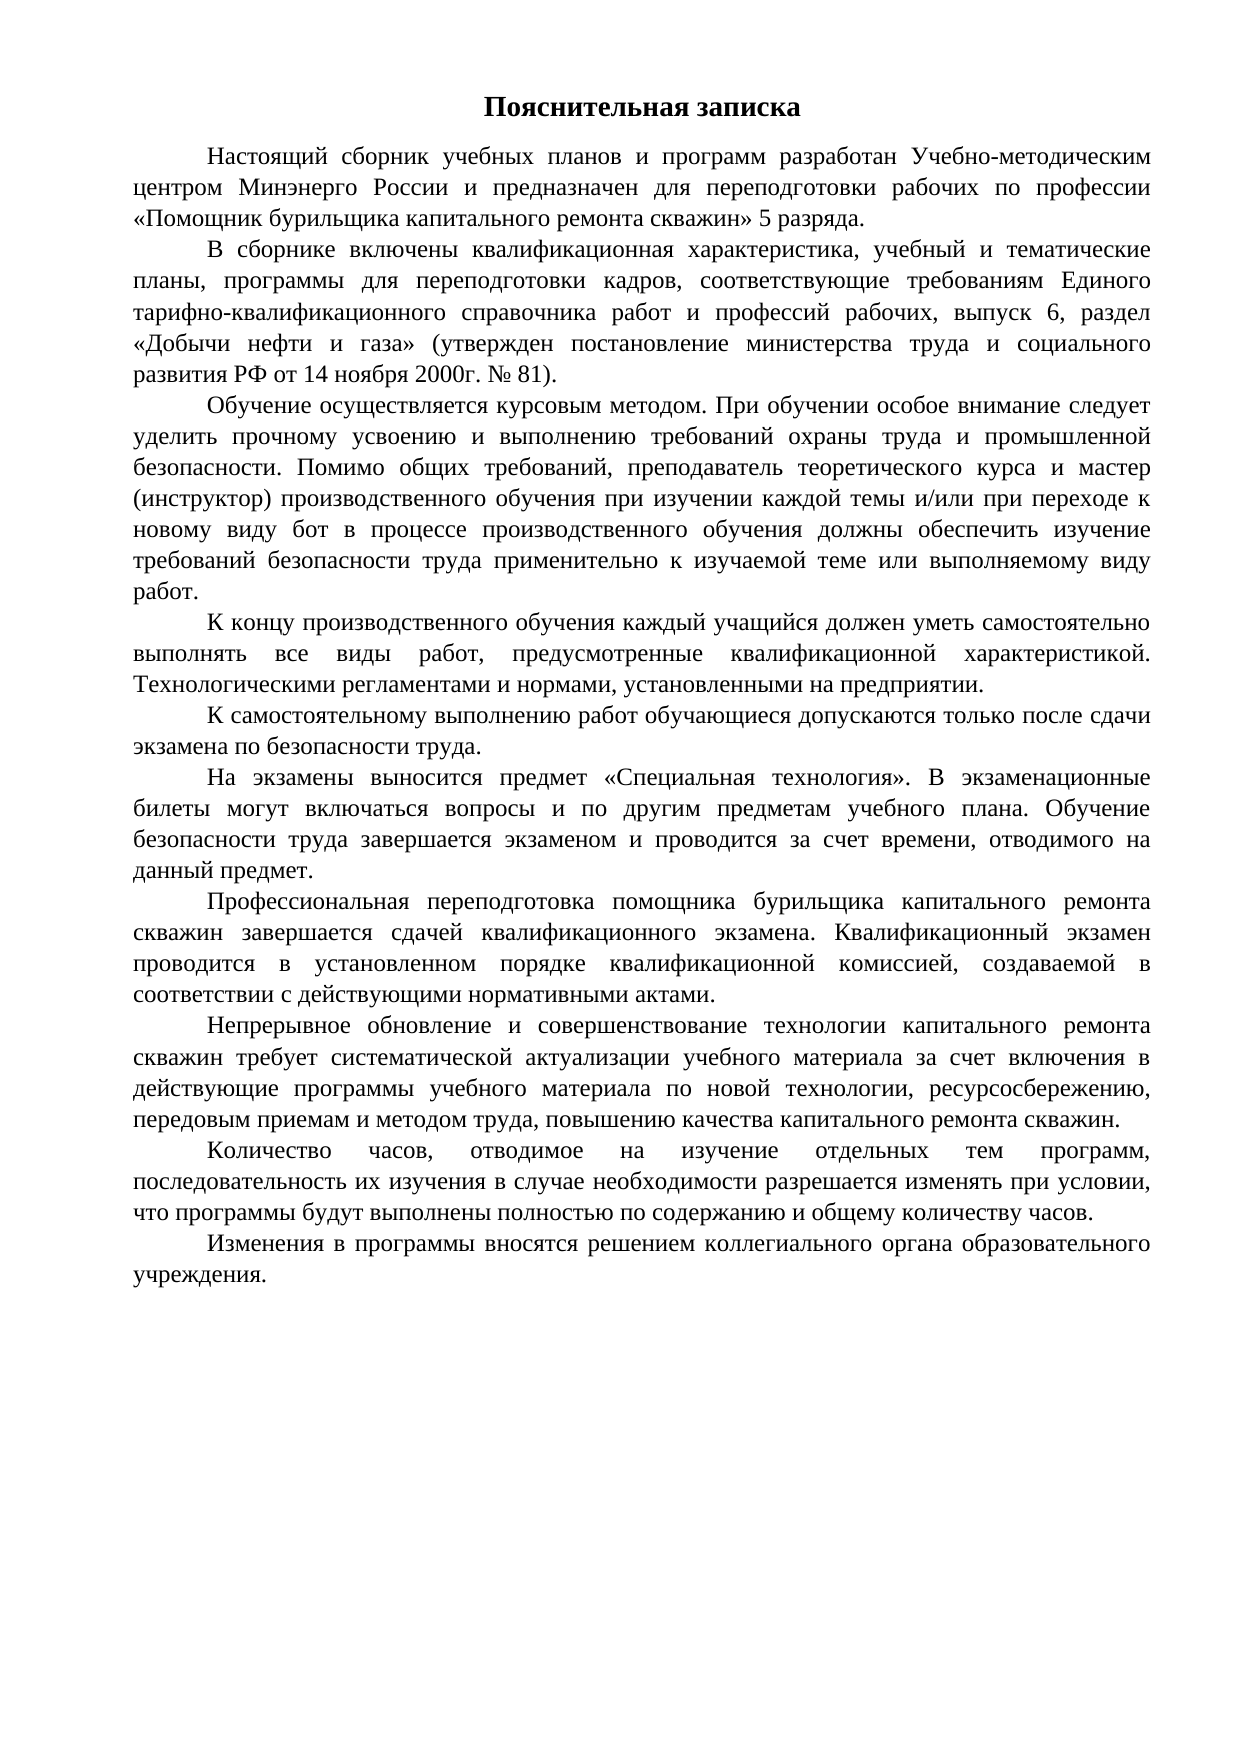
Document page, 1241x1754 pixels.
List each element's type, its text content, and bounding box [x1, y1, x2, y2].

text В сборнике включены квалификационная характеристика, учебный и тематические планы, программы для переподготовки кадров, соответствующие требованиям Единого тарифно-квалификационного справочника работ и профессий рабочих, выпуск 6, раздел «Добычи нефти и газа» (утвержден постановление министерства труда и социального развития РФ от 14 ноября 2000г. № 81). [133, 234, 1152, 387]
text Профессиональная переподготовка помощника бурильщика капитального ремонта скважин завершается сдачей квалификационного экзамена. Квалификационный экзамен проводится в установленном порядке квалификационной комиссией, создаваемой в соответствии с действующими нормативными актами. [133, 886, 1152, 1008]
text Пояснительная записка [133, 89, 1152, 122]
text Непрерывное обновление и совершенствование технологии капитального ремонта скважин требует систематической актуализации учебного материала за счет включения в действующие программы учебного материала по новой технологии, ресурсосбережению, передовым приемам и методом труда, повышению качества капитального ремонта скважин. [133, 1011, 1152, 1132]
text К концу производственного обучения каждый учащийся должен уметь самостоятельно выполнять все виды работ, предусмотренные квалификационной характеристикой. Технологическими регламентами и нормами, установленными на предприятии. [133, 607, 1152, 698]
text К самостоятельному выполнению работ обучающиеся допускаются только после сдачи экзамена по безопасности труда. [133, 700, 1152, 760]
text Количество часов, отводимое на изучение отдельных тем программ, последовательность их изучения в случае необходимости разрешается изменять при условии, что программы будут выполнены полностью по содержанию и общему количеству часов. [133, 1135, 1152, 1226]
text Обучение осуществляется курсовым методом. При обучении особое внимание следует уделить прочному усвоению и выполнению требований охраны труда и промышленной безопасности. Помимо общих требований, преподаватель теоретического курса и мастер (инструктор) производственного обучения при изучении каждой темы и/или при переходе к новому виду бот в процессе производственного обучения должны обеспечить изучение требований безопасности труда применительно к изучаемой теме или выполняемому виду работ. [133, 390, 1152, 605]
text Настоящий сборник учебных планов и программ разработан Учебно-методическим центром Минэнерго России и предназначен для переподготовки рабочих по профессии «Помощник бурильщика капитального ремонта скважин» 5 разряда. [133, 141, 1152, 232]
text Изменения в программы вносятся решением коллегиального органа образовательного учреждения. [133, 1228, 1152, 1288]
text На экзамены выносится предмет «Специальная технология». В экзаменационные билеты могут включаться вопросы и по другим предметам учебного плана. Обучение безопасности труда завершается экзаменом и проводится за счет времени, отводимого на данный предмет. [133, 762, 1152, 884]
